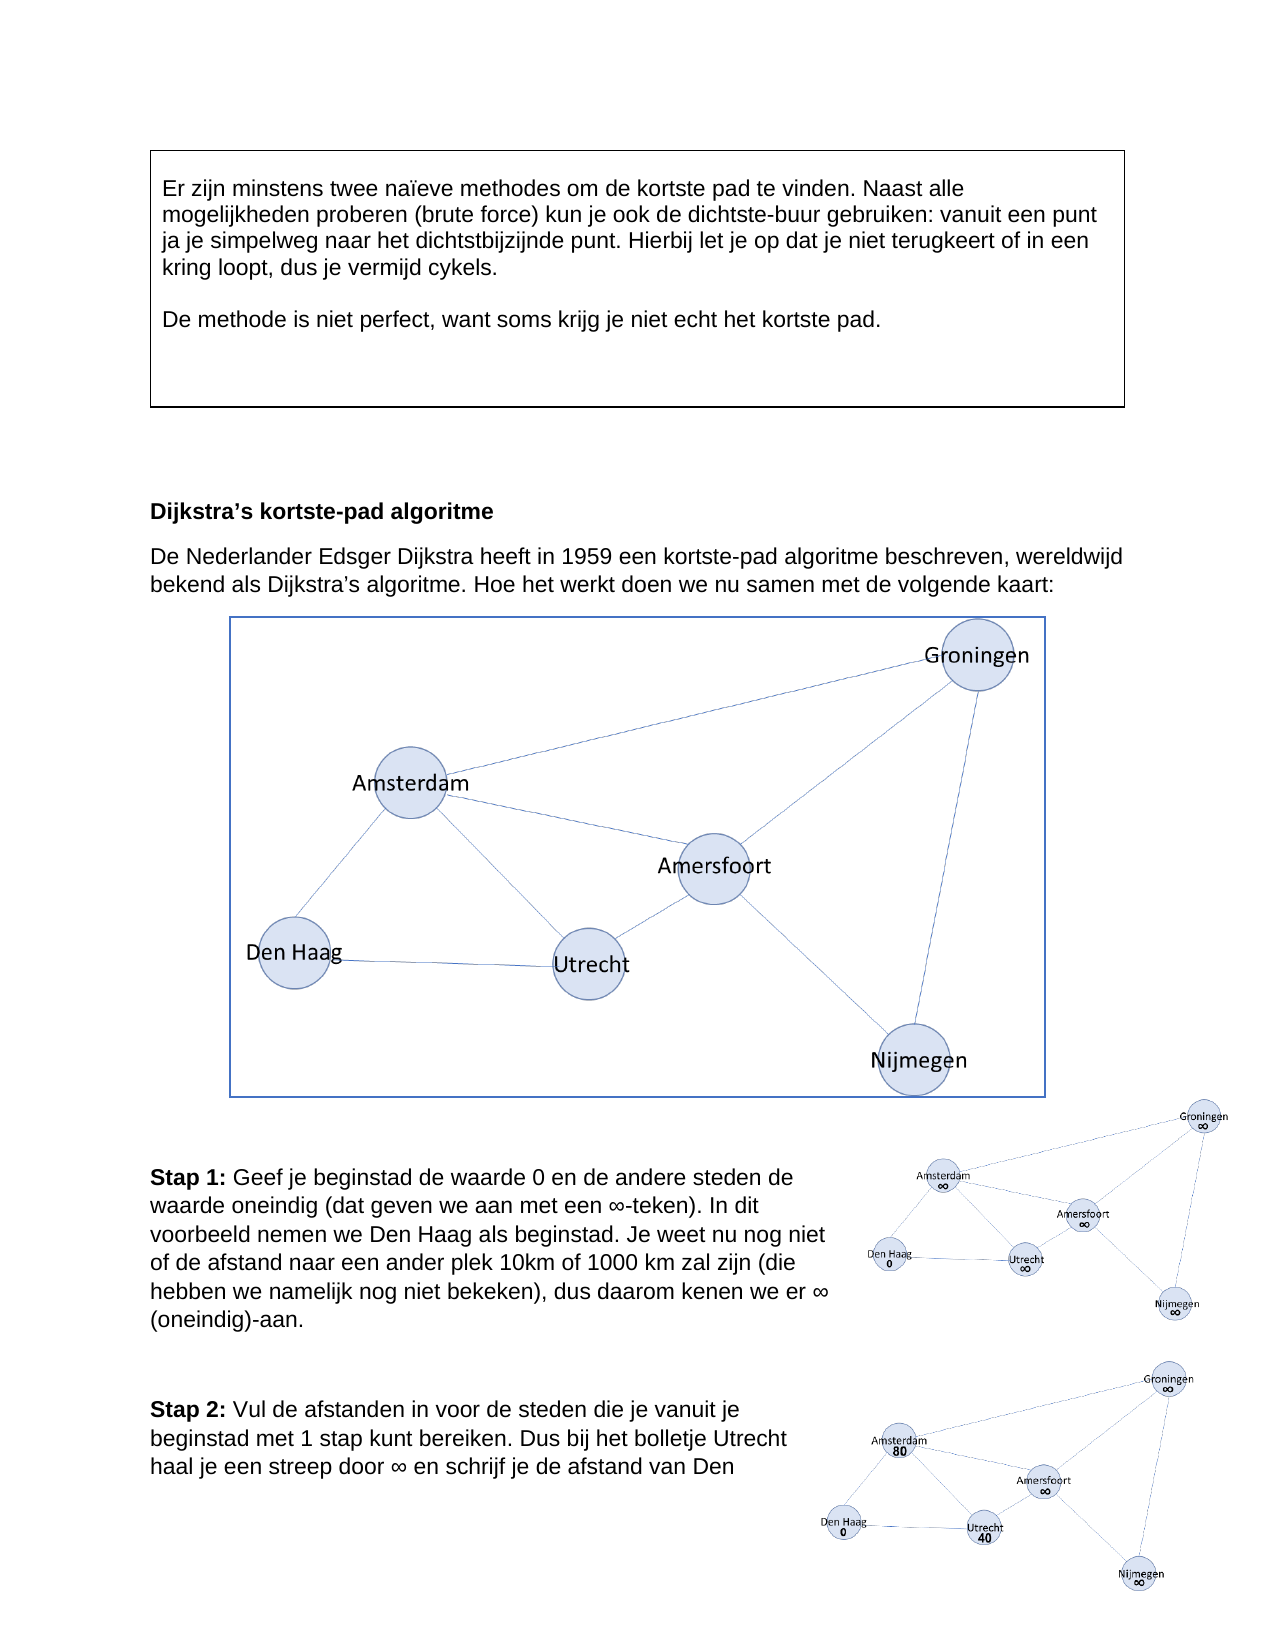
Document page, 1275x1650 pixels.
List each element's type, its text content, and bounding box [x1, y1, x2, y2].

text Dijkstra’s kortste-pad algoritme [150, 498, 1125, 524]
picture [860, 1099, 1235, 1333]
text Stap 1: Geef je beginstad de waarde 0 en de andere steden de waarde oneindig (dat geven we aan met een ∞-teken). In dit voorbeeld nemen we Den Haag als beginstad. Je weet nu nog niet of de afstand naar een ander plek 10km of 1000 km zal zijn (die hebben we namelijk nog niet bekeken), dus daarom kenen we er ∞ (oneindig)-aan. [150, 1164, 860, 1333]
picture [813, 1361, 1201, 1604]
picture [231, 618, 1044, 1096]
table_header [151, 151, 1124, 406]
text De Nederlander Edsger Dijkstra heeft in 1959 een kortste-pad algoritme beschreven, wereldwijd bekend als Dijkstra’s algoritme. Hoe het werkt doen we nu samen met de volgende kaart: [150, 543, 1125, 598]
